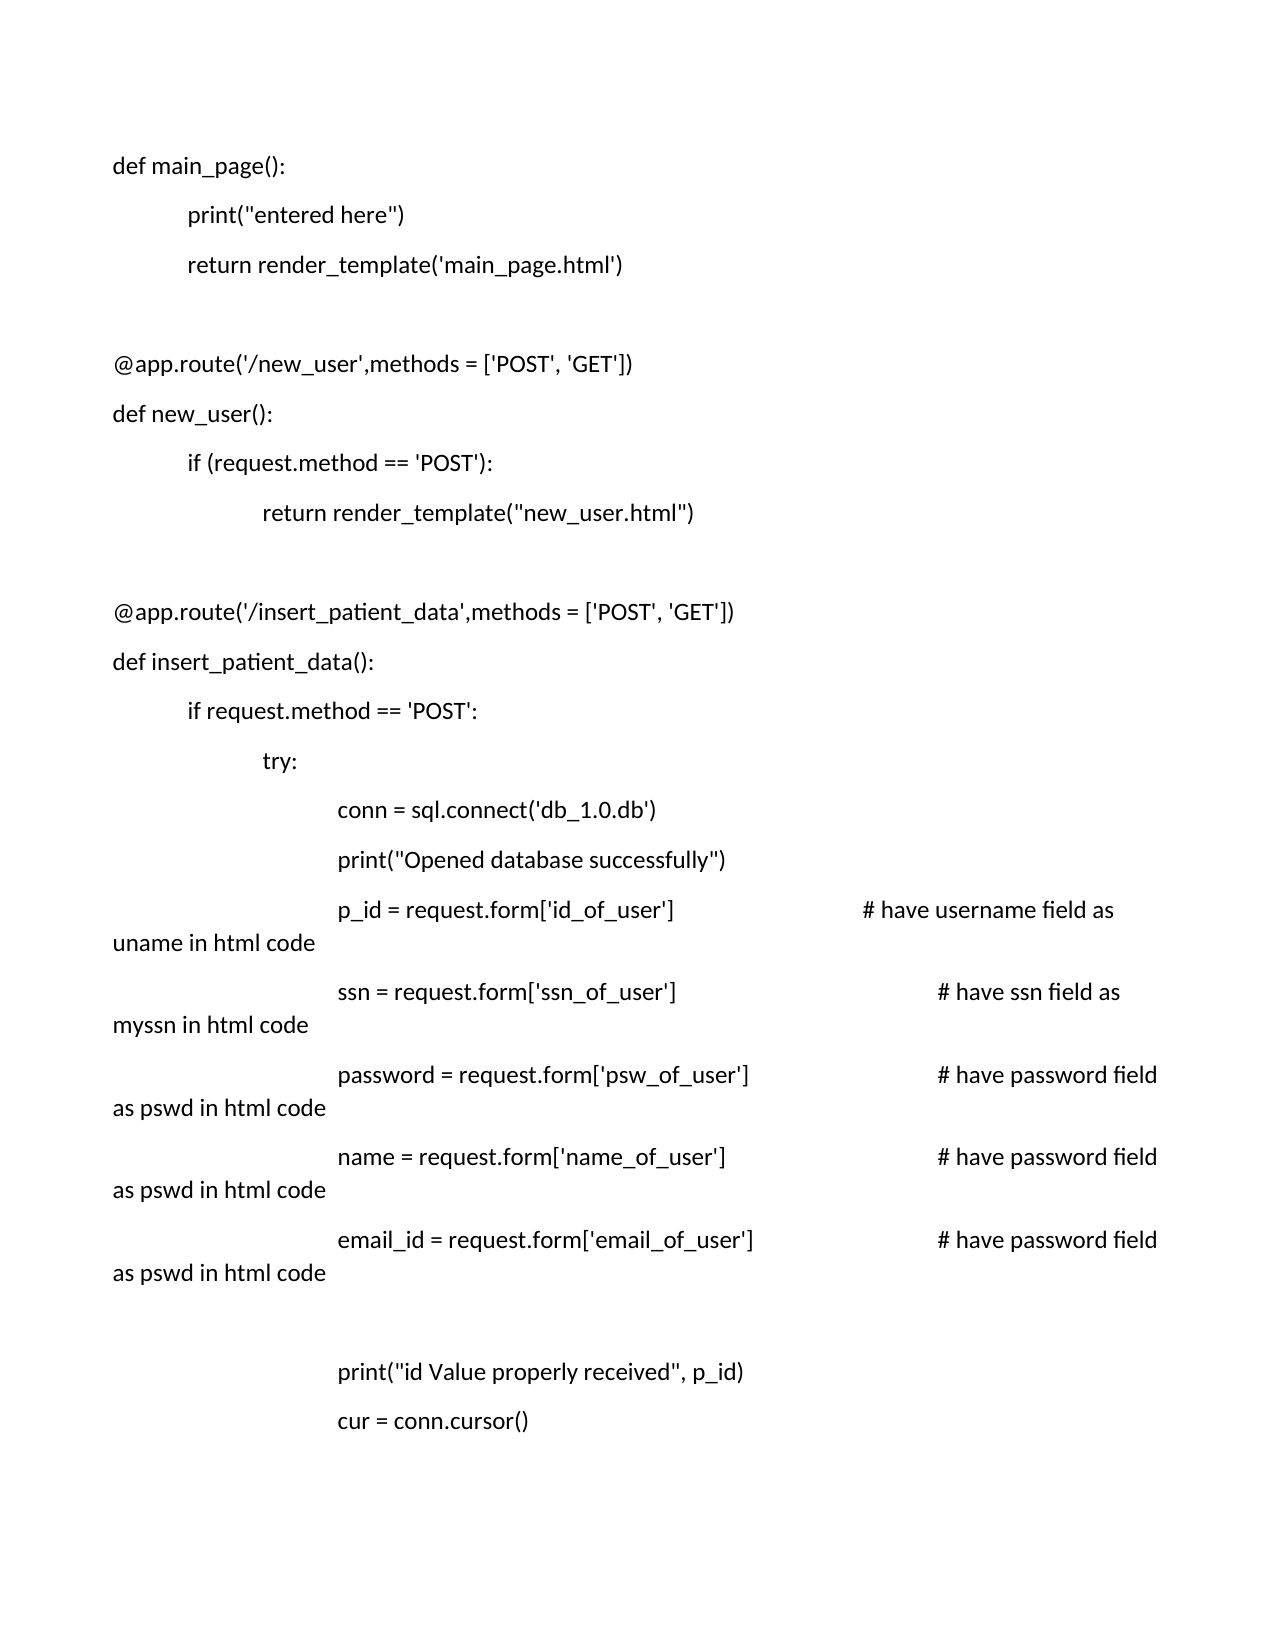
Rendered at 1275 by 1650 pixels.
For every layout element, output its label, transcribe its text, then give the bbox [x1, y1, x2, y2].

text return render_template('main_page.html') [112, 249, 1162, 280]
text return render_template("new_user.html") [112, 497, 1162, 528]
text print("id Value properly received", p_id) [112, 1356, 1162, 1386]
text def main_page(): [112, 150, 1162, 181]
text print("entered here") [112, 199, 1162, 230]
text try: [112, 745, 1162, 776]
text if request.method == 'POST': [112, 695, 1162, 726]
text if (request.method == 'POST'): [112, 447, 1162, 478]
text def insert_patient_data(): [112, 646, 1162, 676]
text cur = conn.cursor() [112, 1405, 1162, 1436]
text password = request.form['psw_of_user'] # have password field as pswd in html code [112, 1059, 1162, 1122]
text conn = sql.connect('db_1.0.db') [112, 794, 1162, 825]
text print("Opened database successfully") [112, 844, 1162, 875]
text ssn = request.form['ssn_of_user'] # have ssn field as myssn in html code [112, 976, 1162, 1040]
text @app.route('/insert_patient_data',methods = ['POST', 'GET']) [112, 596, 1162, 627]
text @app.route('/new_user',methods = ['POST', 'GET']) [112, 348, 1162, 379]
text email_id = request.form['email_of_user'] # have password field as pswd in html code [112, 1224, 1162, 1287]
text name = request.form['name_of_user'] # have password field as pswd in html code [112, 1141, 1162, 1205]
text def new_user(): [112, 398, 1162, 428]
text p_id = request.form['id_of_user'] # have username field as uname in html code [112, 894, 1162, 957]
